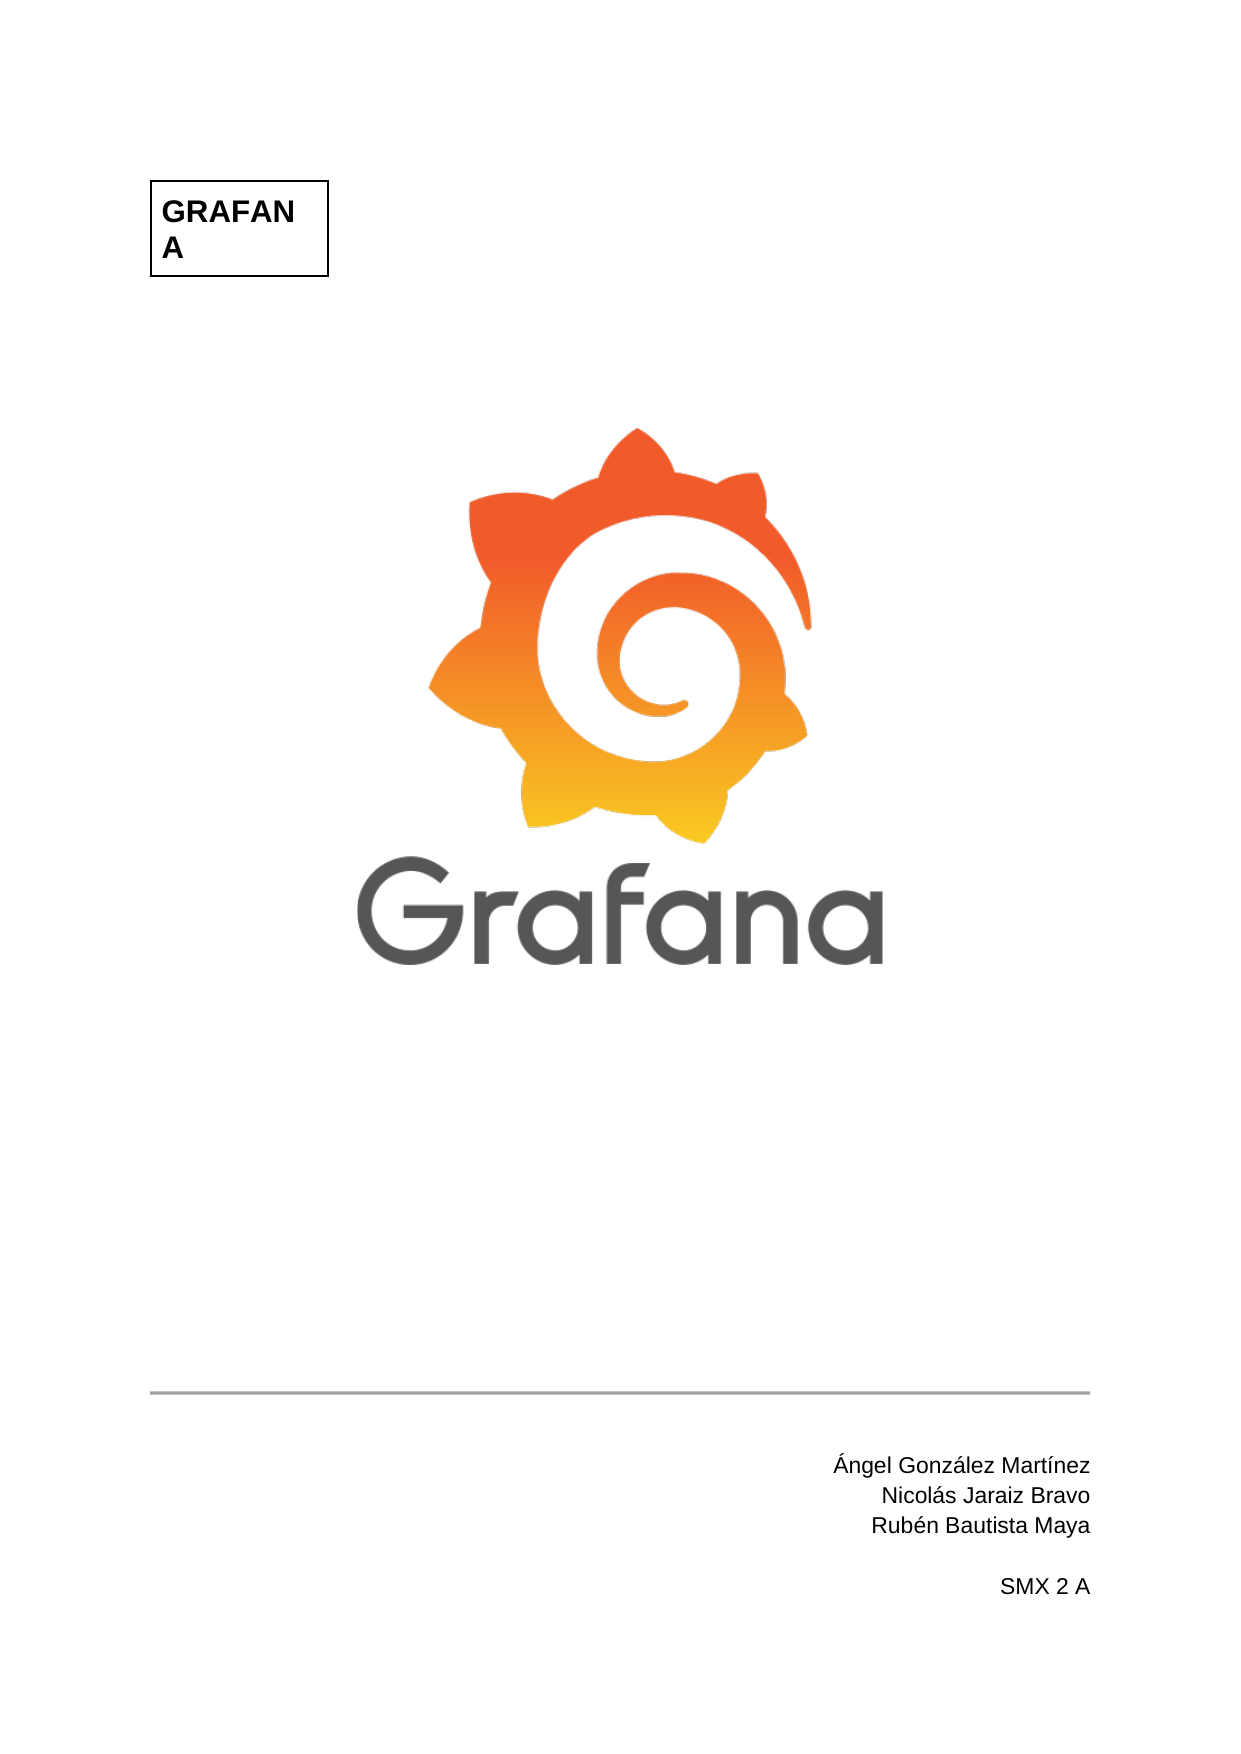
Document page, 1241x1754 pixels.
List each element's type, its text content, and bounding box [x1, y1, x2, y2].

text Ángel González Martínez [150, 1452, 1090, 1478]
text SMX 2 A [150, 1573, 1090, 1599]
text Rubén Bautista Maya [150, 1512, 1090, 1539]
picture [357, 428, 883, 965]
text Nicolás Jaraiz Bravo [150, 1482, 1090, 1508]
table_header GRAFANA [152, 182, 327, 275]
